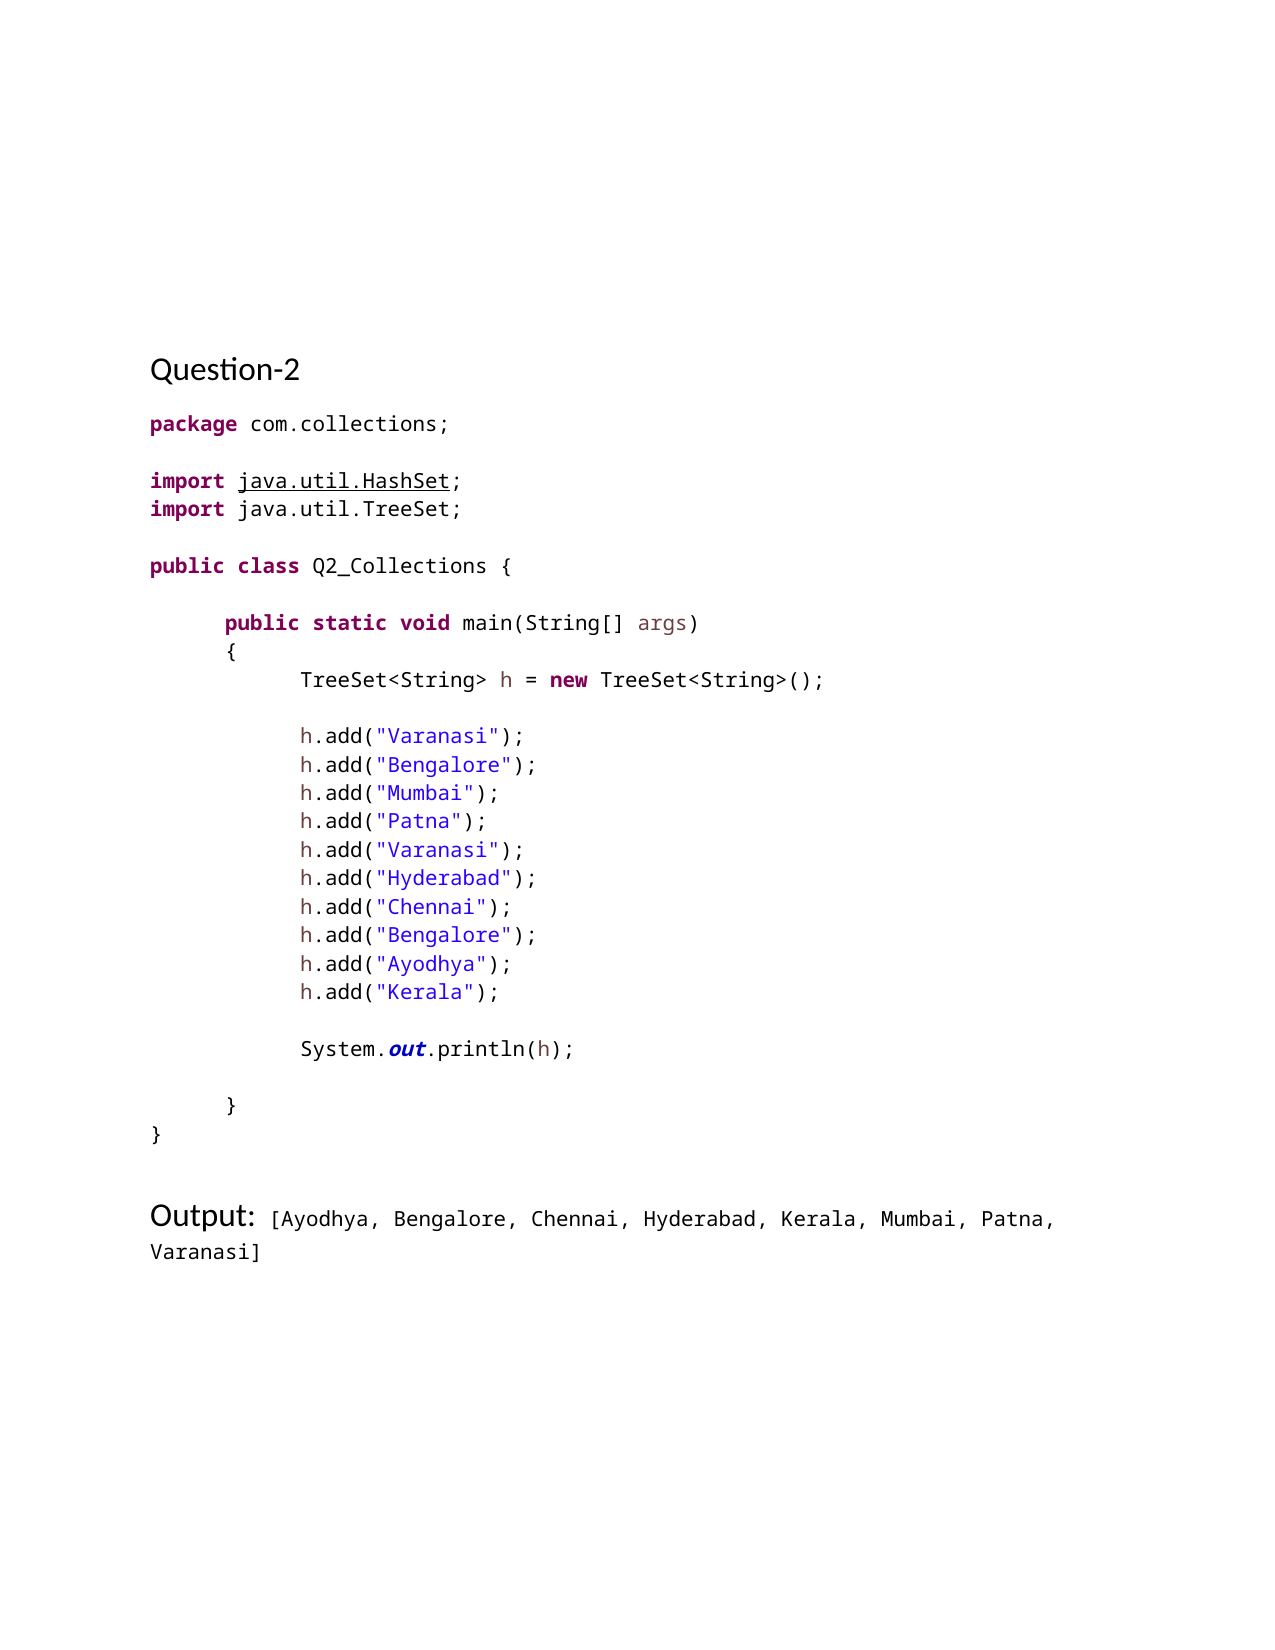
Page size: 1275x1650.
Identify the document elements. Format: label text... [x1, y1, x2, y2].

text Output: [Ayodhya, Bengalore, Chennai, Hyderabad, Kerala, Mumbai, Patna, Varanasi] [150, 1194, 1125, 1265]
text h.add("Hyderabad"); [150, 863, 1125, 892]
text h.add("Kerala"); [150, 977, 1125, 1006]
text h.add("Varanasi"); [150, 835, 1125, 863]
text h.add("Ayodhya"); [150, 949, 1125, 977]
text public static void main(String[] args) [150, 608, 1125, 636]
text Question-2 [150, 348, 1125, 389]
text package com.collections; [150, 409, 1125, 437]
text h.add("Varanasi"); [150, 721, 1125, 750]
text } [150, 1090, 1125, 1119]
text System.out.println(h); [150, 1034, 1125, 1062]
text h.add("Mumbai"); [150, 778, 1125, 807]
text import java.util.HashSet; [150, 466, 1125, 494]
text import java.util.TreeSet; [150, 494, 1125, 523]
text h.add("Chennai"); [150, 892, 1125, 920]
text public class Q2_Collections { [150, 551, 1125, 579]
text h.add("Patna"); [150, 807, 1125, 835]
text TreeSet<String> h = new TreeSet<String>(); [150, 665, 1125, 693]
text h.add("Bengalore"); [150, 920, 1125, 949]
text } [150, 1119, 1125, 1147]
text h.add("Bengalore"); [150, 750, 1125, 778]
text { [150, 636, 1125, 665]
